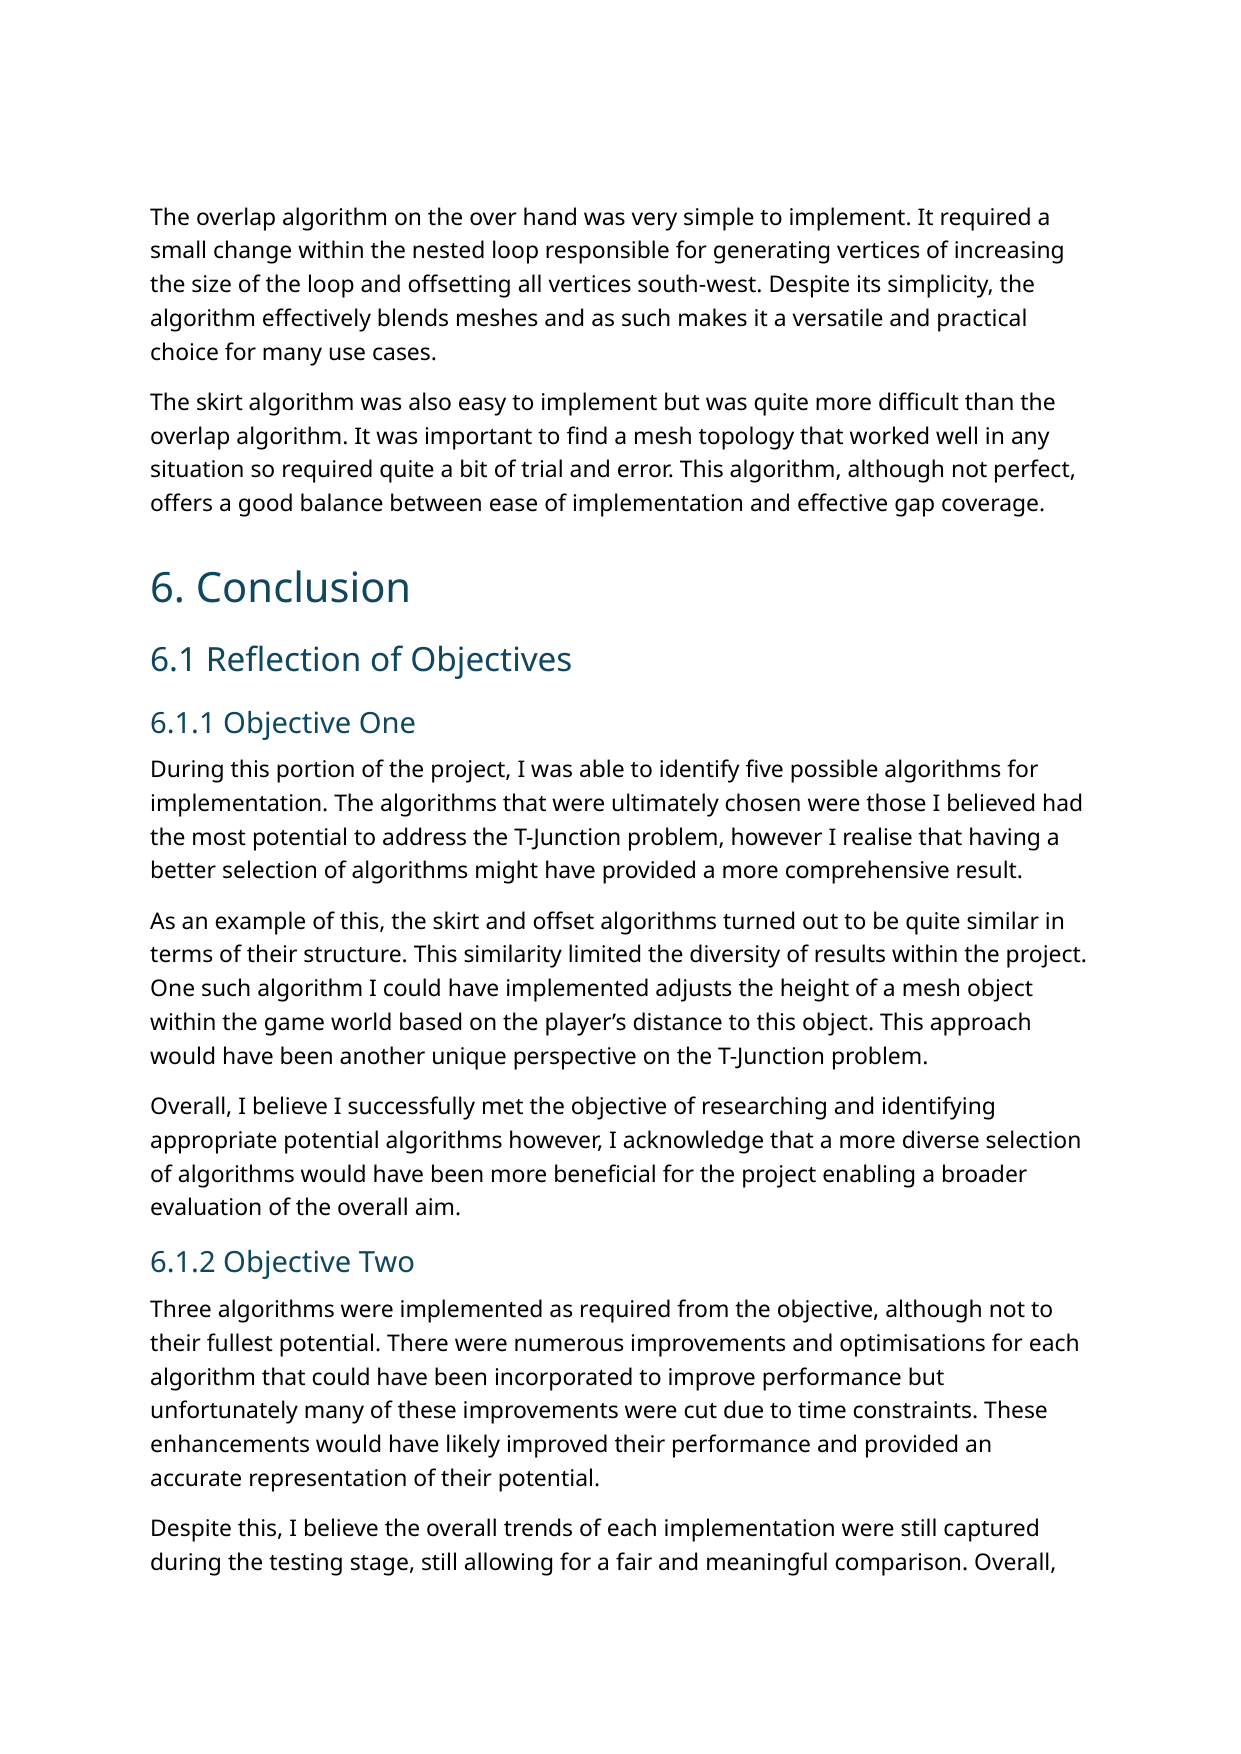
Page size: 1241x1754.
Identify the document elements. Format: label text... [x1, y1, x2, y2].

text The skirt algorithm was also easy to implement but was quite more difficult than the overlap algorithm. It was important to find a mesh topology that worked well in any situation so required quite a bit of trial and error. This algorithm, although not perfect, offers a good balance between ease of implementation and effective gap coverage. [150, 386, 1090, 518]
text Overall, I believe I successfully met the objective of researching and identifying appropriate potential algorithms however, I acknowledge that a more diverse selection of algorithms would have been more beneficial for the project enabling a broader evaluation of the overall aim. [150, 1090, 1090, 1223]
subtitle 6. Conclusion [150, 558, 1090, 615]
text As an example of this, the skirt and offset algorithms turned out to be quite similar in terms of their structure. This similarity limited the diversity of results within the project. One such algorithm I could have implemented adjusts the height of a mesh object within the game world based on the player’s distance to this object. This approach would have been another unique perspective on the T-Junction problem. [150, 905, 1090, 1071]
subtitle 6.1.2 Objective Two [150, 1242, 1090, 1281]
subtitle 6.1 Reflection of Objectives [150, 636, 1090, 682]
subtitle 6.1.1 Objective One [150, 702, 1090, 742]
text The overlap algorithm on the over hand was very simple to implement. It required a small change within the nested loop responsible for generating vertices of increasing the size of the loop and offsetting all vertices south-west. Despite its simplicity, the algorithm effectively blends meshes and as such makes it a versatile and practical choice for many use cases. [150, 200, 1090, 367]
text Three algorithms were implemented as required from the objective, although not to their fullest potential. There were numerous improvements and optimisations for each algorithm that could have been incorporated to improve performance but unfortunately many of these improvements were cut due to time constraints. These enhancements would have likely improved their performance and provided an accurate representation of their potential. [150, 1293, 1090, 1493]
text During this portion of the project, I was able to identify five possible algorithms for implementation. The algorithms that were ultimately chosen were those I believed had the most potential to address the T-Junction problem, however I realise that having a better selection of algorithms might have provided a more comprehensive result. [150, 753, 1090, 886]
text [150, 1512, 1090, 1577]
